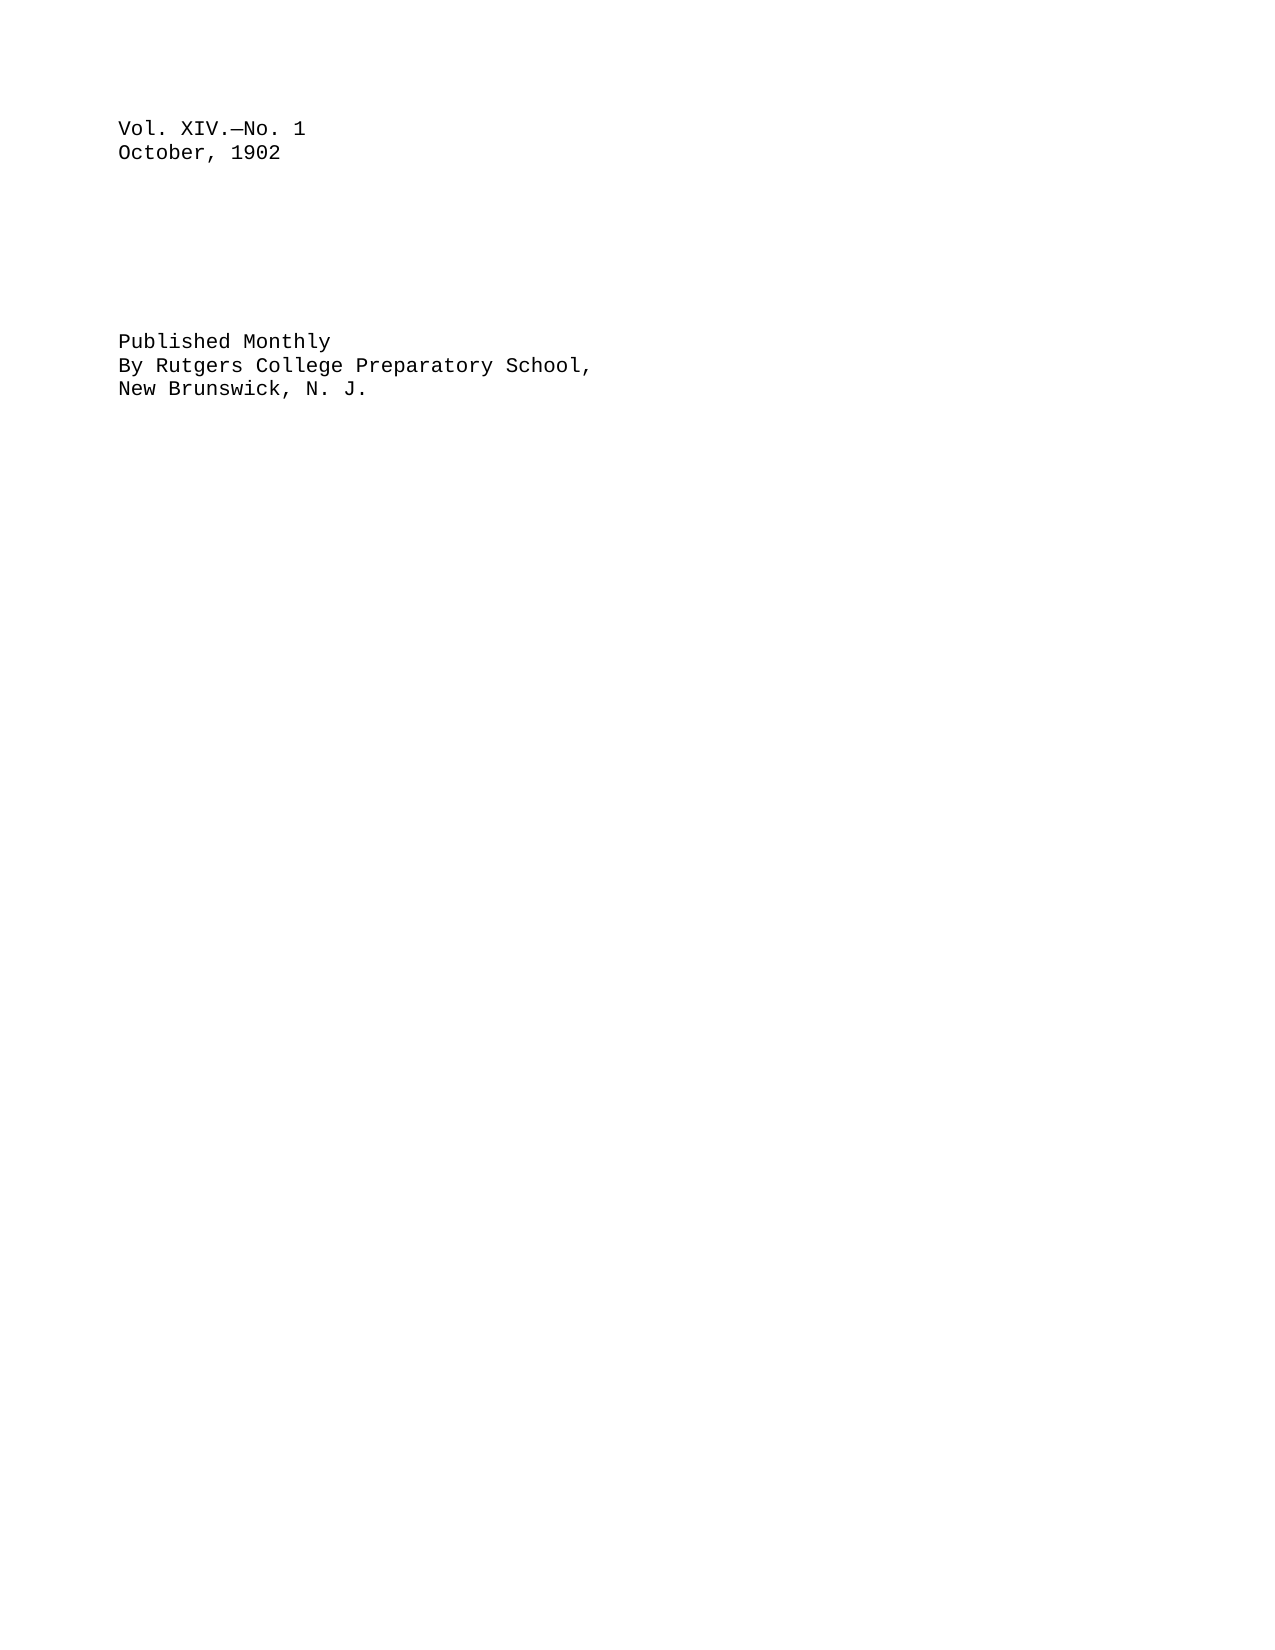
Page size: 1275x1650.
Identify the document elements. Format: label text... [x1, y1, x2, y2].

text Vol. XIV.—No. 1 [118, 118, 1157, 142]
text Published Monthly [118, 331, 1157, 354]
text October, 1902 [118, 142, 1157, 165]
text By Rutgers College Preparatory School, [118, 354, 1157, 378]
text New Brunswick, N. J. [118, 378, 1157, 402]
